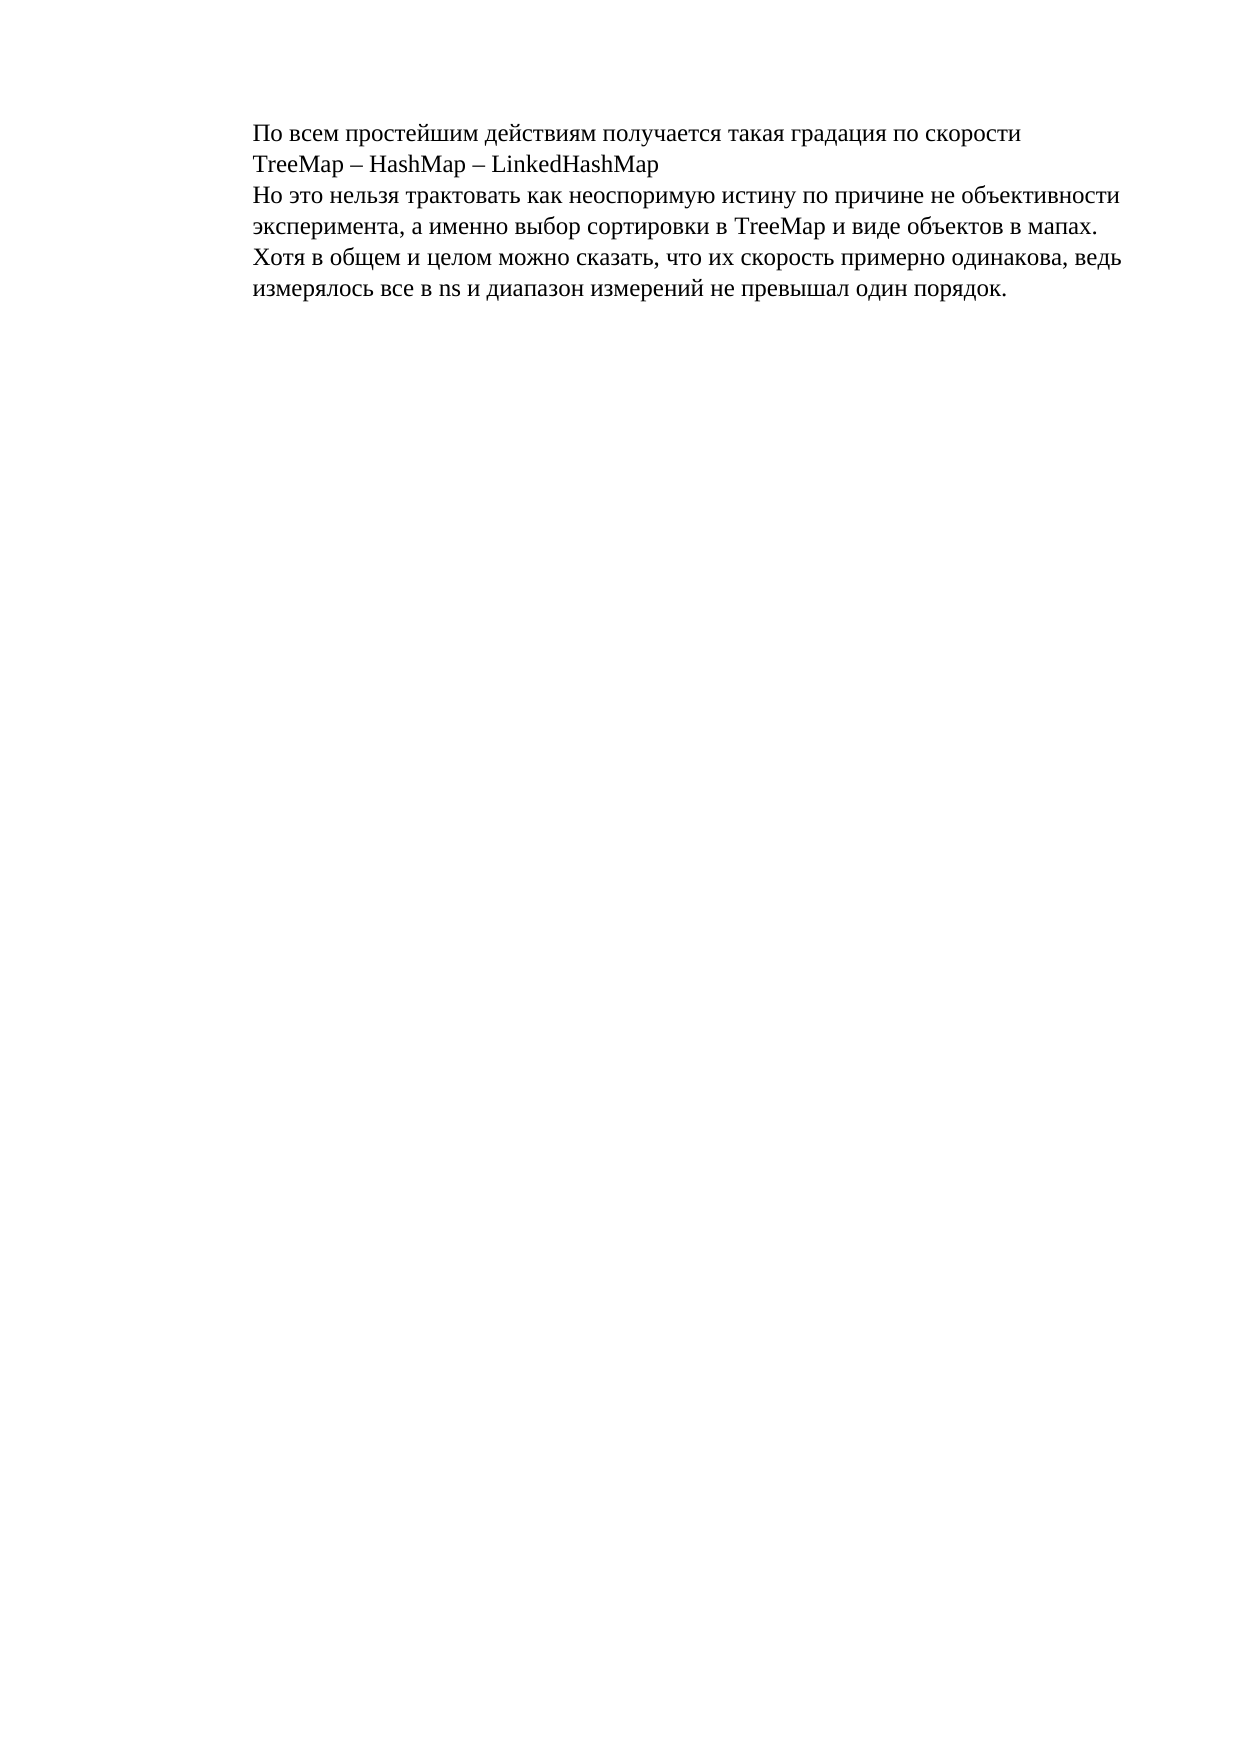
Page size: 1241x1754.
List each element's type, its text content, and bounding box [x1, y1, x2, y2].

list По всем простейшим действиям получается такая градация по скорости TreeMap – HashMap – LinkedHashMap Но это нельзя трактовать как неоспоримую истину по причине не объективности эксперимента, а именно выбор сортировки в TreeMap и виде объектов в мапах. [252, 118, 1152, 240]
list Хотя в общем и целом можно сказать, что их скорость примерно одинакова, ведь измерялось все в ns и диапазон измерений не превышал один порядок. [252, 242, 1152, 302]
